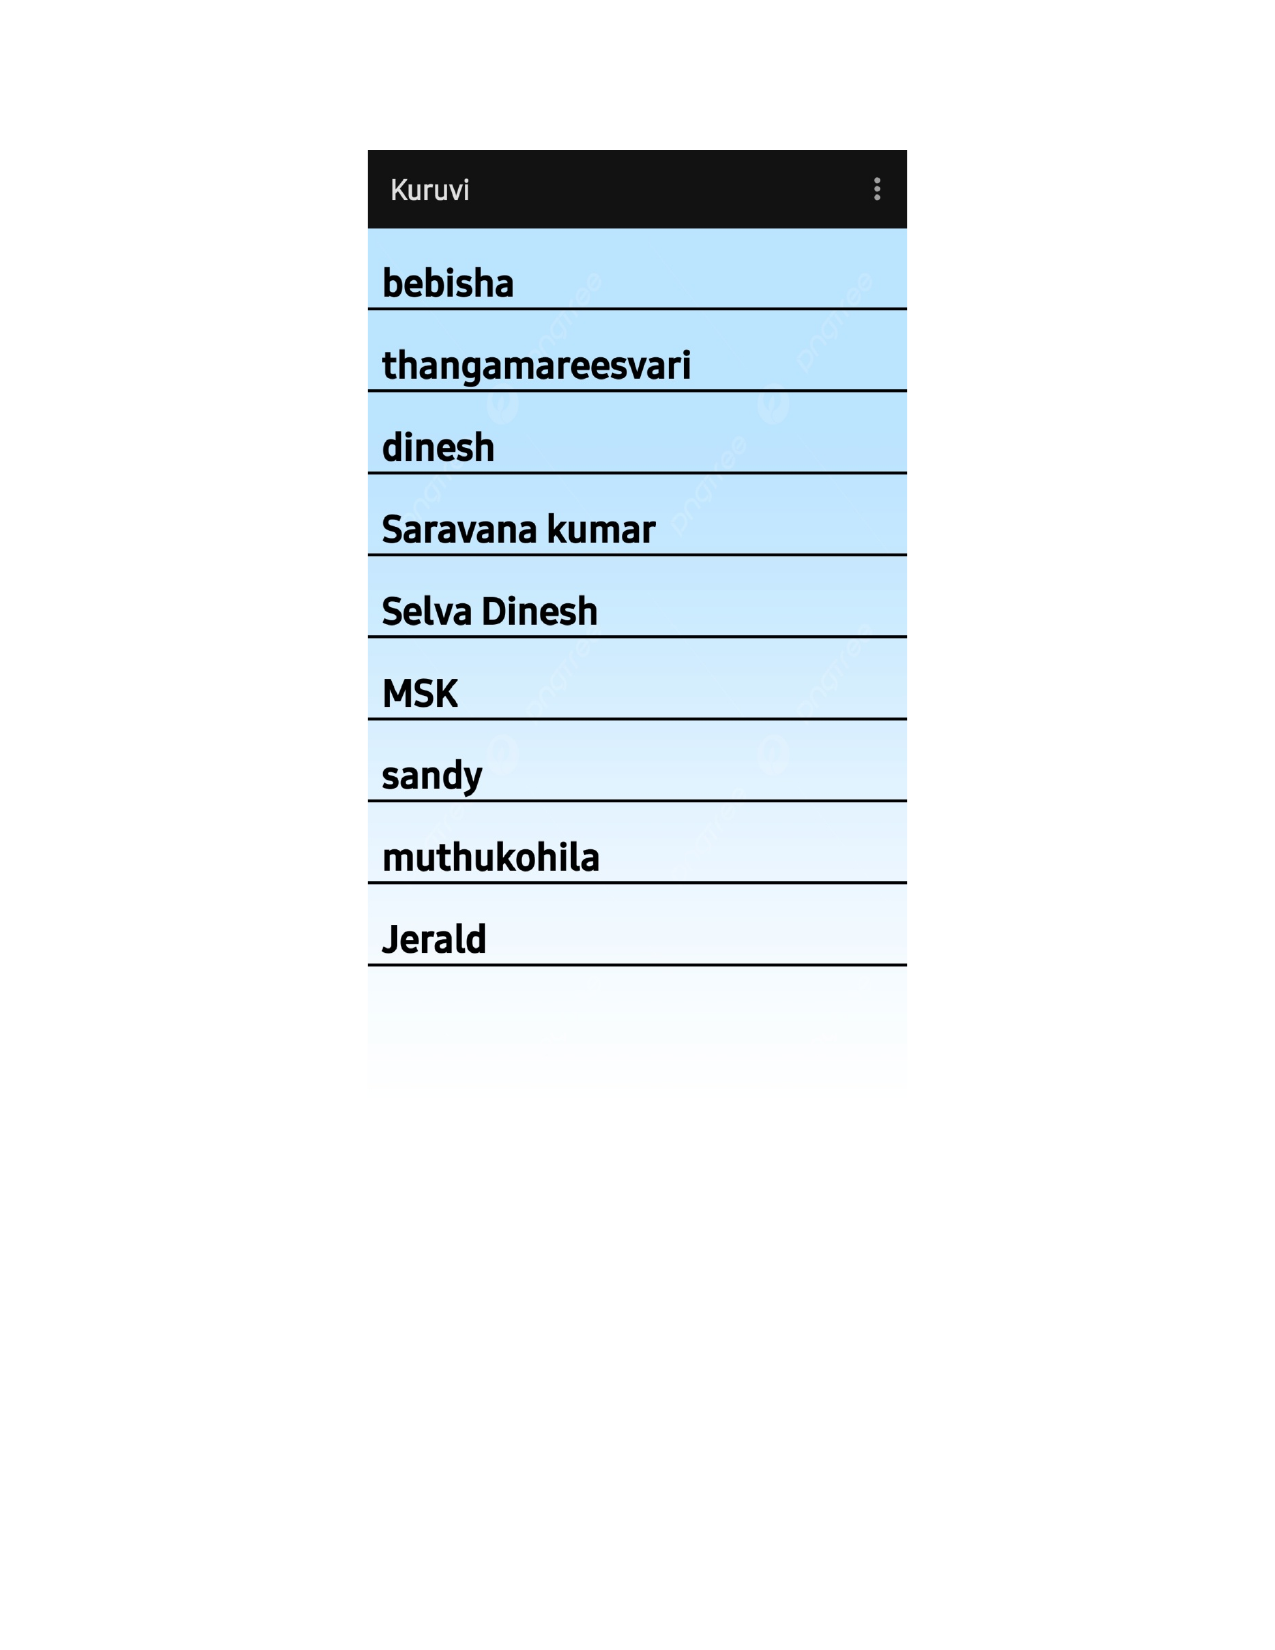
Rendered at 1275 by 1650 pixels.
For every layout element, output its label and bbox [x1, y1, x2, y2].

picture [367, 150, 908, 1210]
